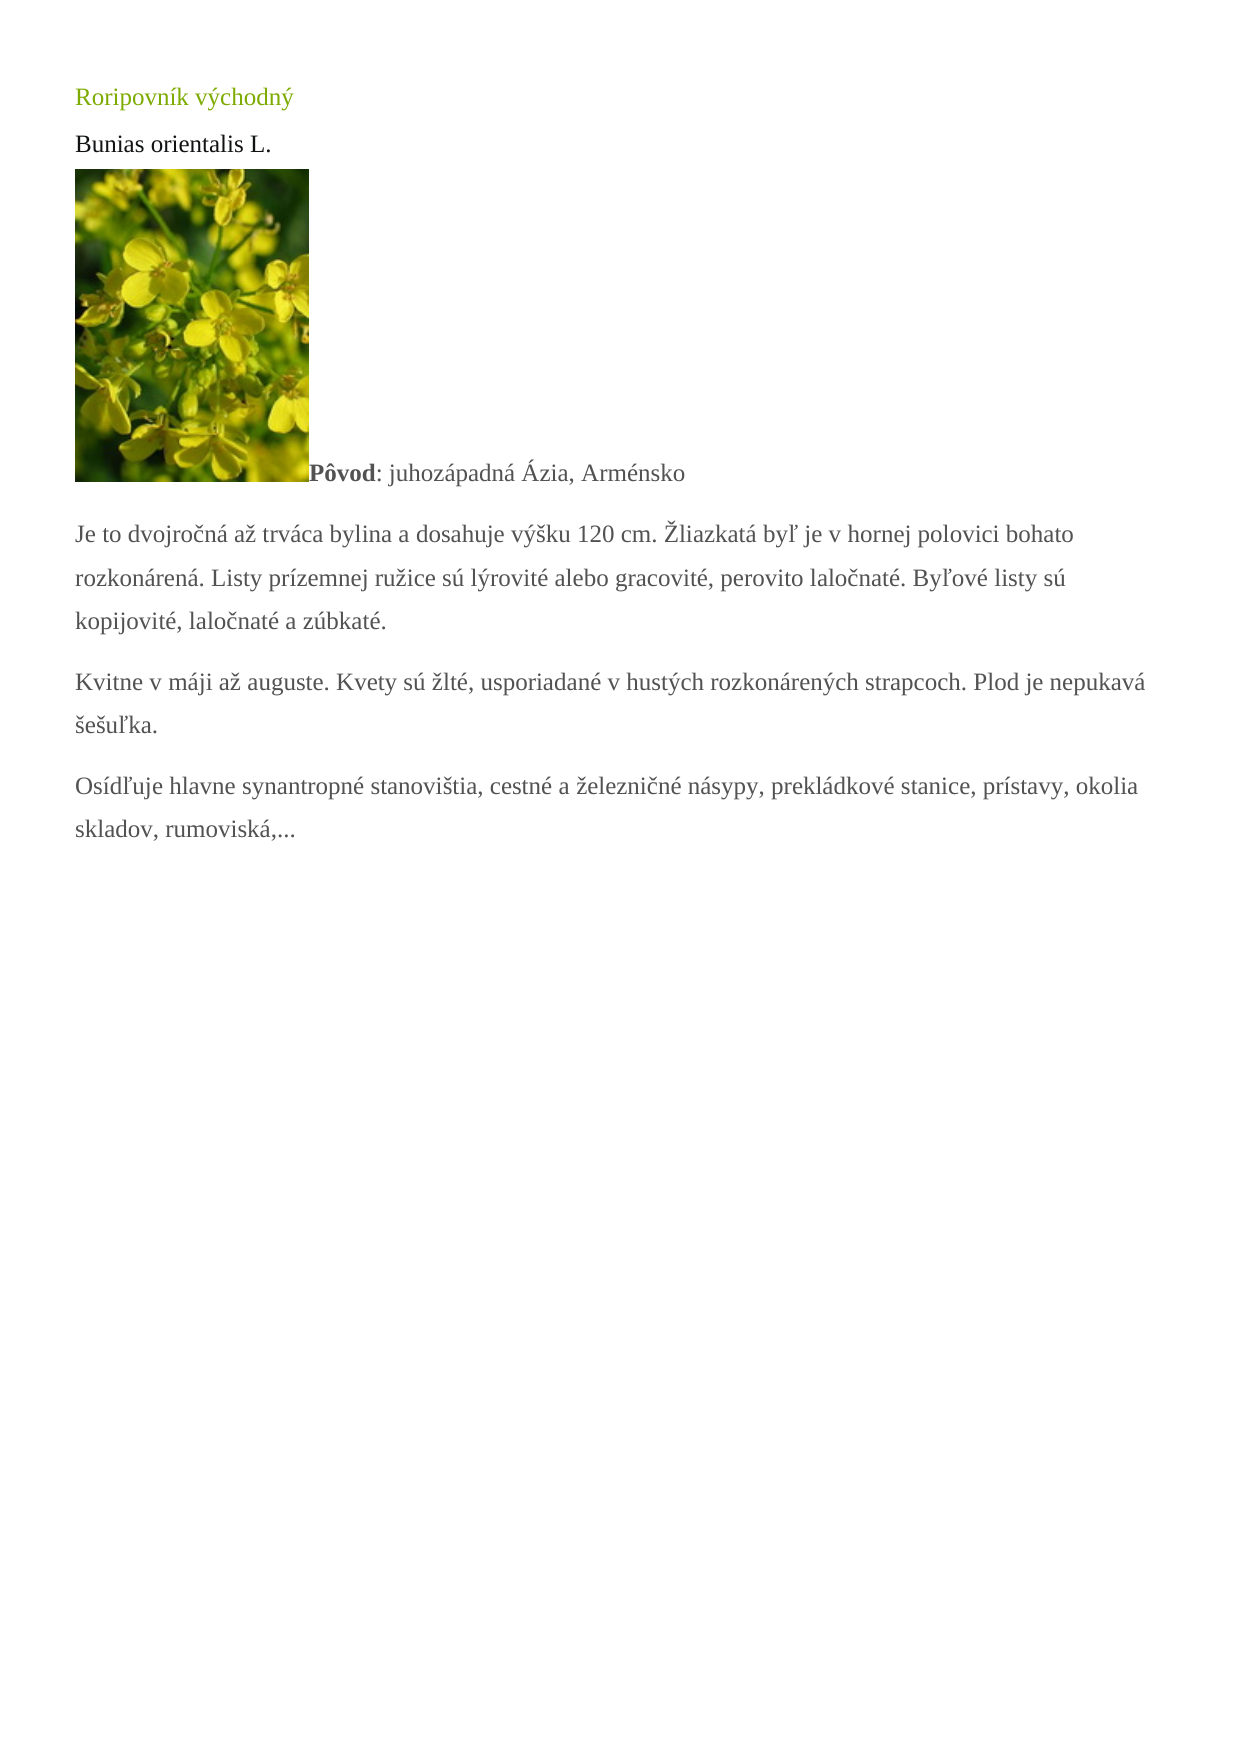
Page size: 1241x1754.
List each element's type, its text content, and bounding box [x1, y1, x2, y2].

picture [75, 169, 309, 482]
subtitle Bunias orientalis L. [75, 129, 1165, 158]
subtitle Roripovník východný [75, 75, 1165, 111]
text Je to dvojročná až trváca bylina a dosahuje výšku 120 cm. Žliazkatá byľ je v hornej polovici bohato rozkonárená. Listy prízemnej ružice sú lýrovité alebo gracovité, perovito laločnaté. Byľové listy sú kopijovité, laločnaté a zúbkaté. [75, 519, 1165, 634]
text Kvitne v máji až auguste. Kvety sú žlté, usporiadané v hustých rozkonárených strapcoch. Plod je nepukavá šešuľka. [75, 667, 1165, 739]
text Osídľuje hlavne synantropné stanovištia, cestné a železničné násypy, prekládkové stanice, prístavy, okolia skladov, rumoviská,... [75, 771, 1165, 843]
text Pôvod: juhozápadná Ázia, Arménsko [75, 170, 1165, 487]
